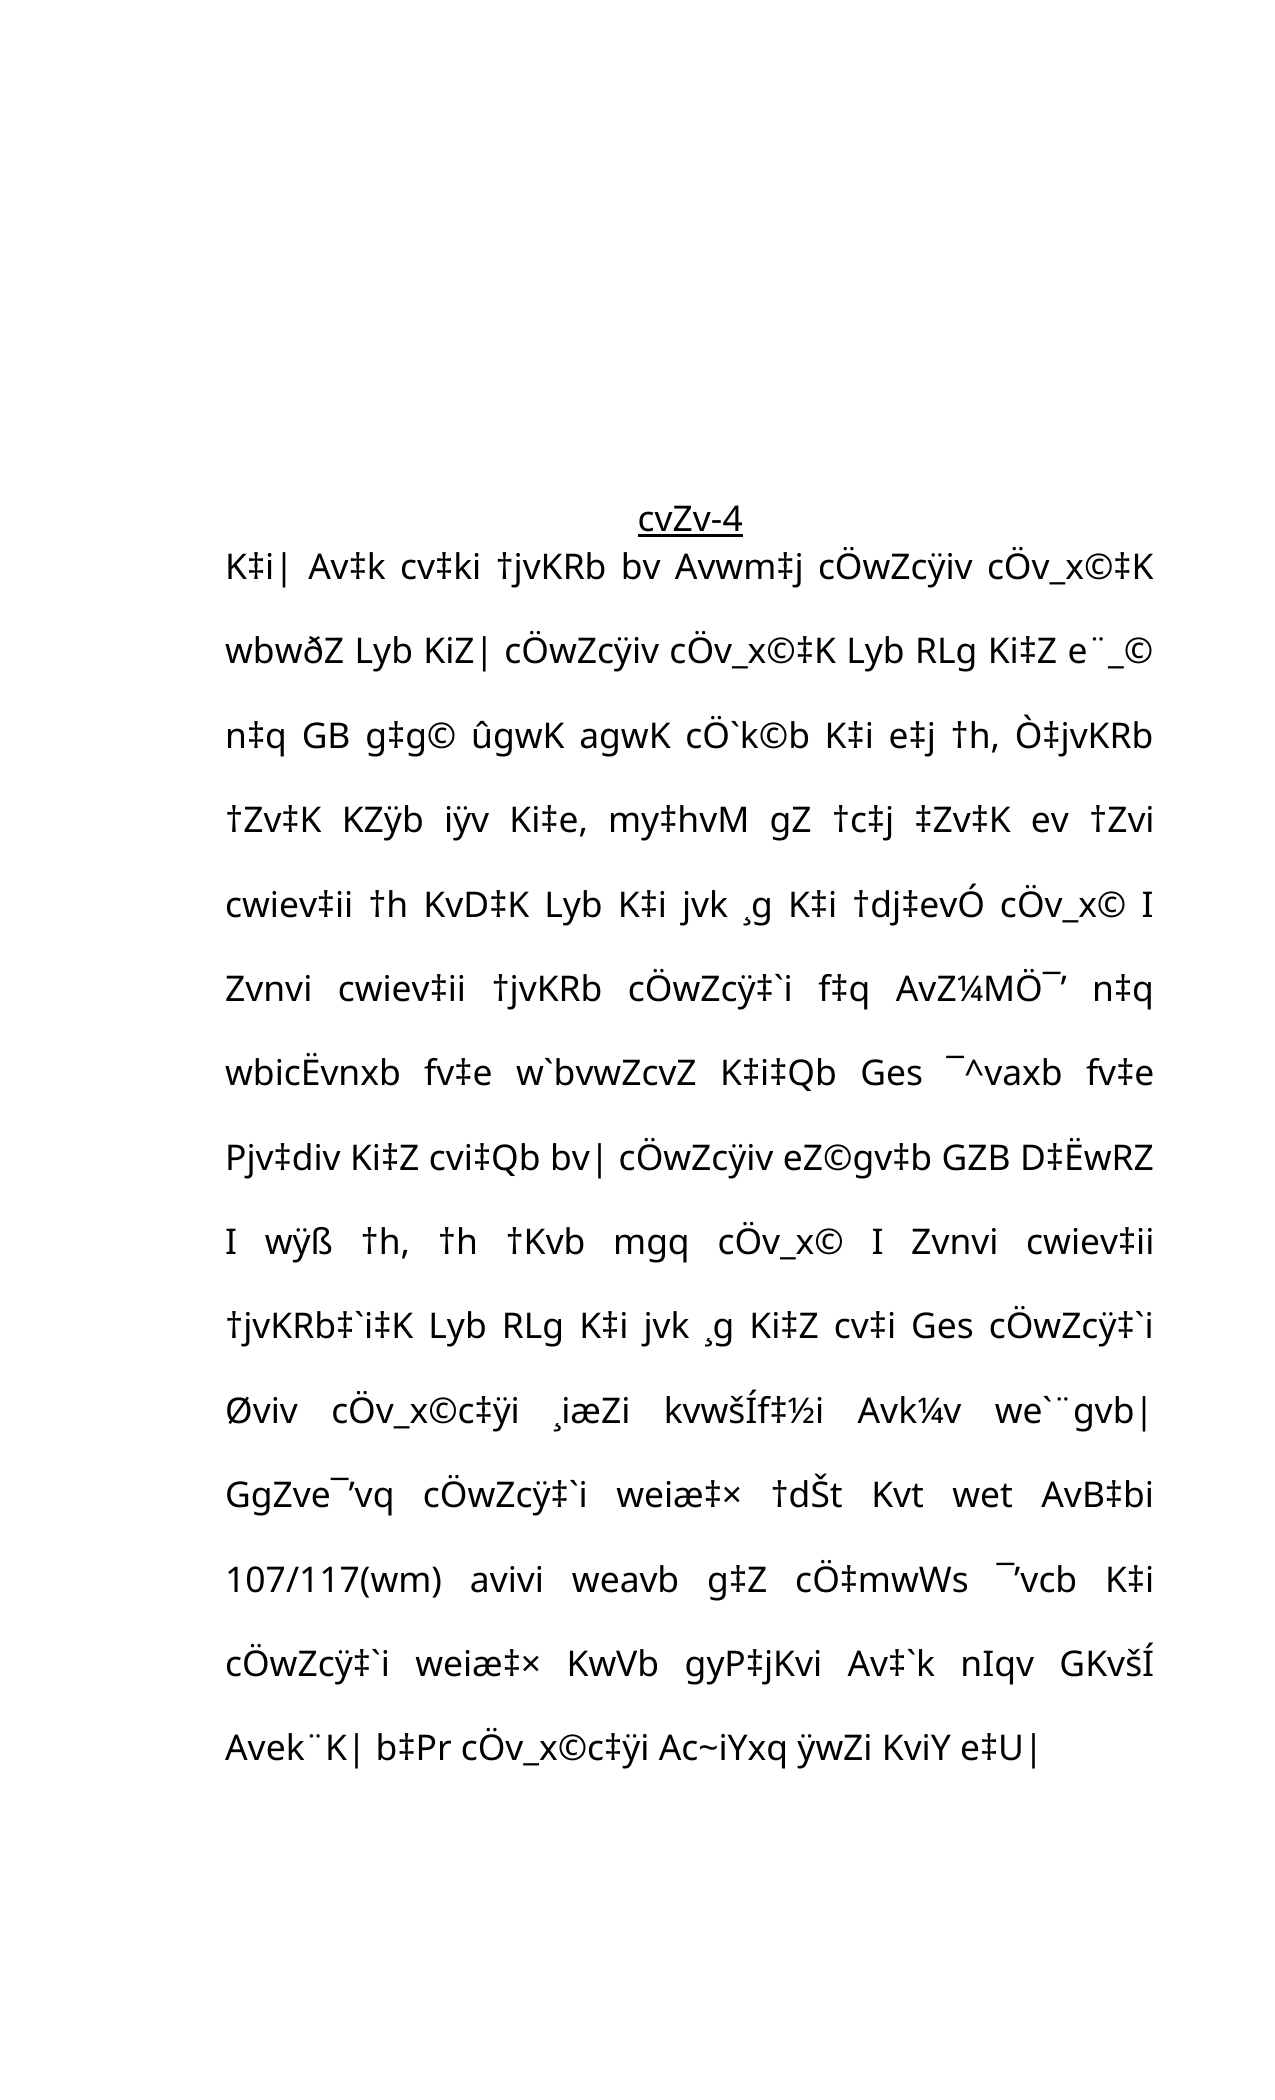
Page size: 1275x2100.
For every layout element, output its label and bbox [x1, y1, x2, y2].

text [225, 542, 1155, 1771]
